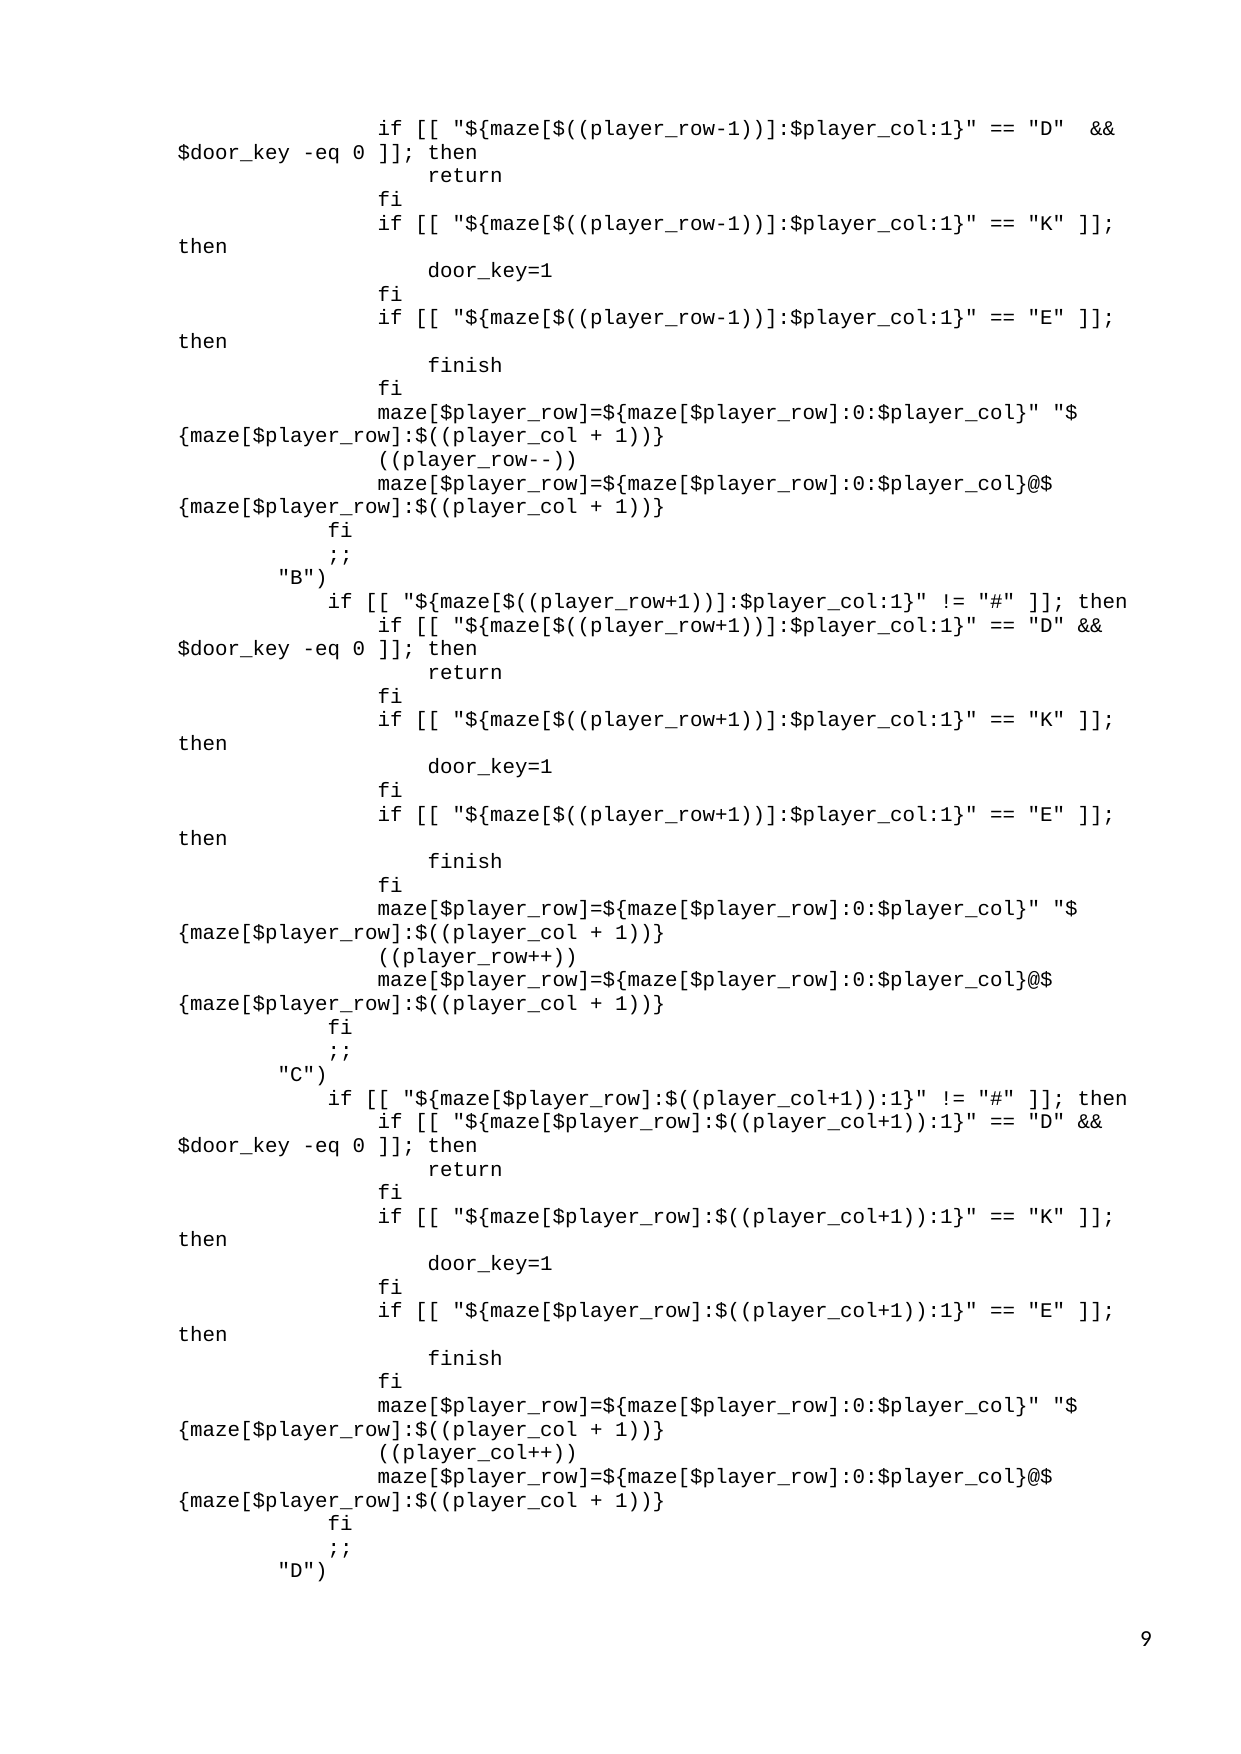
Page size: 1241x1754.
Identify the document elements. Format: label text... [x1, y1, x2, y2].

text fi [177, 1017, 1152, 1040]
text maze[$player_row]=${maze[$player_row]:0:$player_col}" "${maze[$player_row]:$((player_col + 1))} [177, 898, 1152, 946]
text if [[ "${maze[$((player_row-1))]:$player_col:1}" == "D" && $door_key -eq 0 ]]; then [177, 118, 1152, 165]
text door_key=1 [177, 757, 1152, 780]
text fi [177, 780, 1152, 804]
text fi [177, 1513, 1152, 1537]
text if [[ "${maze[$player_row]:$((player_col+1)):1}" == "D" && $door_key -eq 0 ]]; then [177, 1111, 1152, 1158]
text "D") [177, 1561, 1152, 1584]
text if [[ "${maze[$player_row]:$((player_col+1)):1}" == "E" ]]; then [177, 1300, 1152, 1348]
text ;; [177, 1537, 1152, 1561]
text finish [177, 851, 1152, 875]
text if [[ "${maze[$((player_row+1))]:$player_col:1}" == "E" ]]; then [177, 804, 1152, 851]
text maze[$player_row]=${maze[$player_row]:0:$player_col}@${maze[$player_row]:$((player_col + 1))} [177, 969, 1152, 1017]
text fi [177, 1277, 1152, 1300]
text if [[ "${maze[$((player_row+1))]:$player_col:1}" == "K" ]]; then [177, 709, 1152, 757]
text if [[ "${maze[$((player_row-1))]:$player_col:1}" == "E" ]]; then [177, 307, 1152, 354]
text ((player_row--)) [177, 449, 1152, 473]
text ((player_row++)) [177, 946, 1152, 969]
text if [[ "${maze[$((player_row-1))]:$player_col:1}" == "K" ]]; then [177, 213, 1152, 260]
text fi [177, 1182, 1152, 1206]
text "C") [177, 1064, 1152, 1088]
text return [177, 1158, 1152, 1182]
text fi [177, 1371, 1152, 1395]
text fi [177, 378, 1152, 402]
text fi [177, 875, 1152, 898]
text finish [177, 354, 1152, 378]
text if [[ "${maze[$((player_row+1))]:$player_col:1}" != "#" ]]; then [177, 591, 1152, 615]
text ;; [177, 1040, 1152, 1064]
text door_key=1 [177, 1253, 1152, 1277]
text maze[$player_row]=${maze[$player_row]:0:$player_col}" "${maze[$player_row]:$((player_col + 1))} [177, 1395, 1152, 1442]
text if [[ "${maze[$player_row]:$((player_col+1)):1}" == "K" ]]; then [177, 1206, 1152, 1253]
text if [[ "${maze[$player_row]:$((player_col+1)):1}" != "#" ]]; then [177, 1088, 1152, 1111]
text finish [177, 1348, 1152, 1371]
text maze[$player_row]=${maze[$player_row]:0:$player_col}@${maze[$player_row]:$((player_col + 1))} [177, 473, 1152, 520]
text fi [177, 520, 1152, 544]
text maze[$player_row]=${maze[$player_row]:0:$player_col}@${maze[$player_row]:$((player_col + 1))} [177, 1466, 1152, 1513]
text fi [177, 686, 1152, 709]
text ((player_col++)) [177, 1442, 1152, 1466]
text "B") [177, 567, 1152, 591]
text return [177, 662, 1152, 686]
text return [177, 165, 1152, 189]
text maze[$player_row]=${maze[$player_row]:0:$player_col}" "${maze[$player_row]:$((player_col + 1))} [177, 402, 1152, 449]
text fi [177, 284, 1152, 307]
text if [[ "${maze[$((player_row+1))]:$player_col:1}" == "D" && $door_key -eq 0 ]]; then [177, 615, 1152, 662]
text door_key=1 [177, 260, 1152, 284]
text ;; [177, 544, 1152, 567]
text fi [177, 189, 1152, 213]
